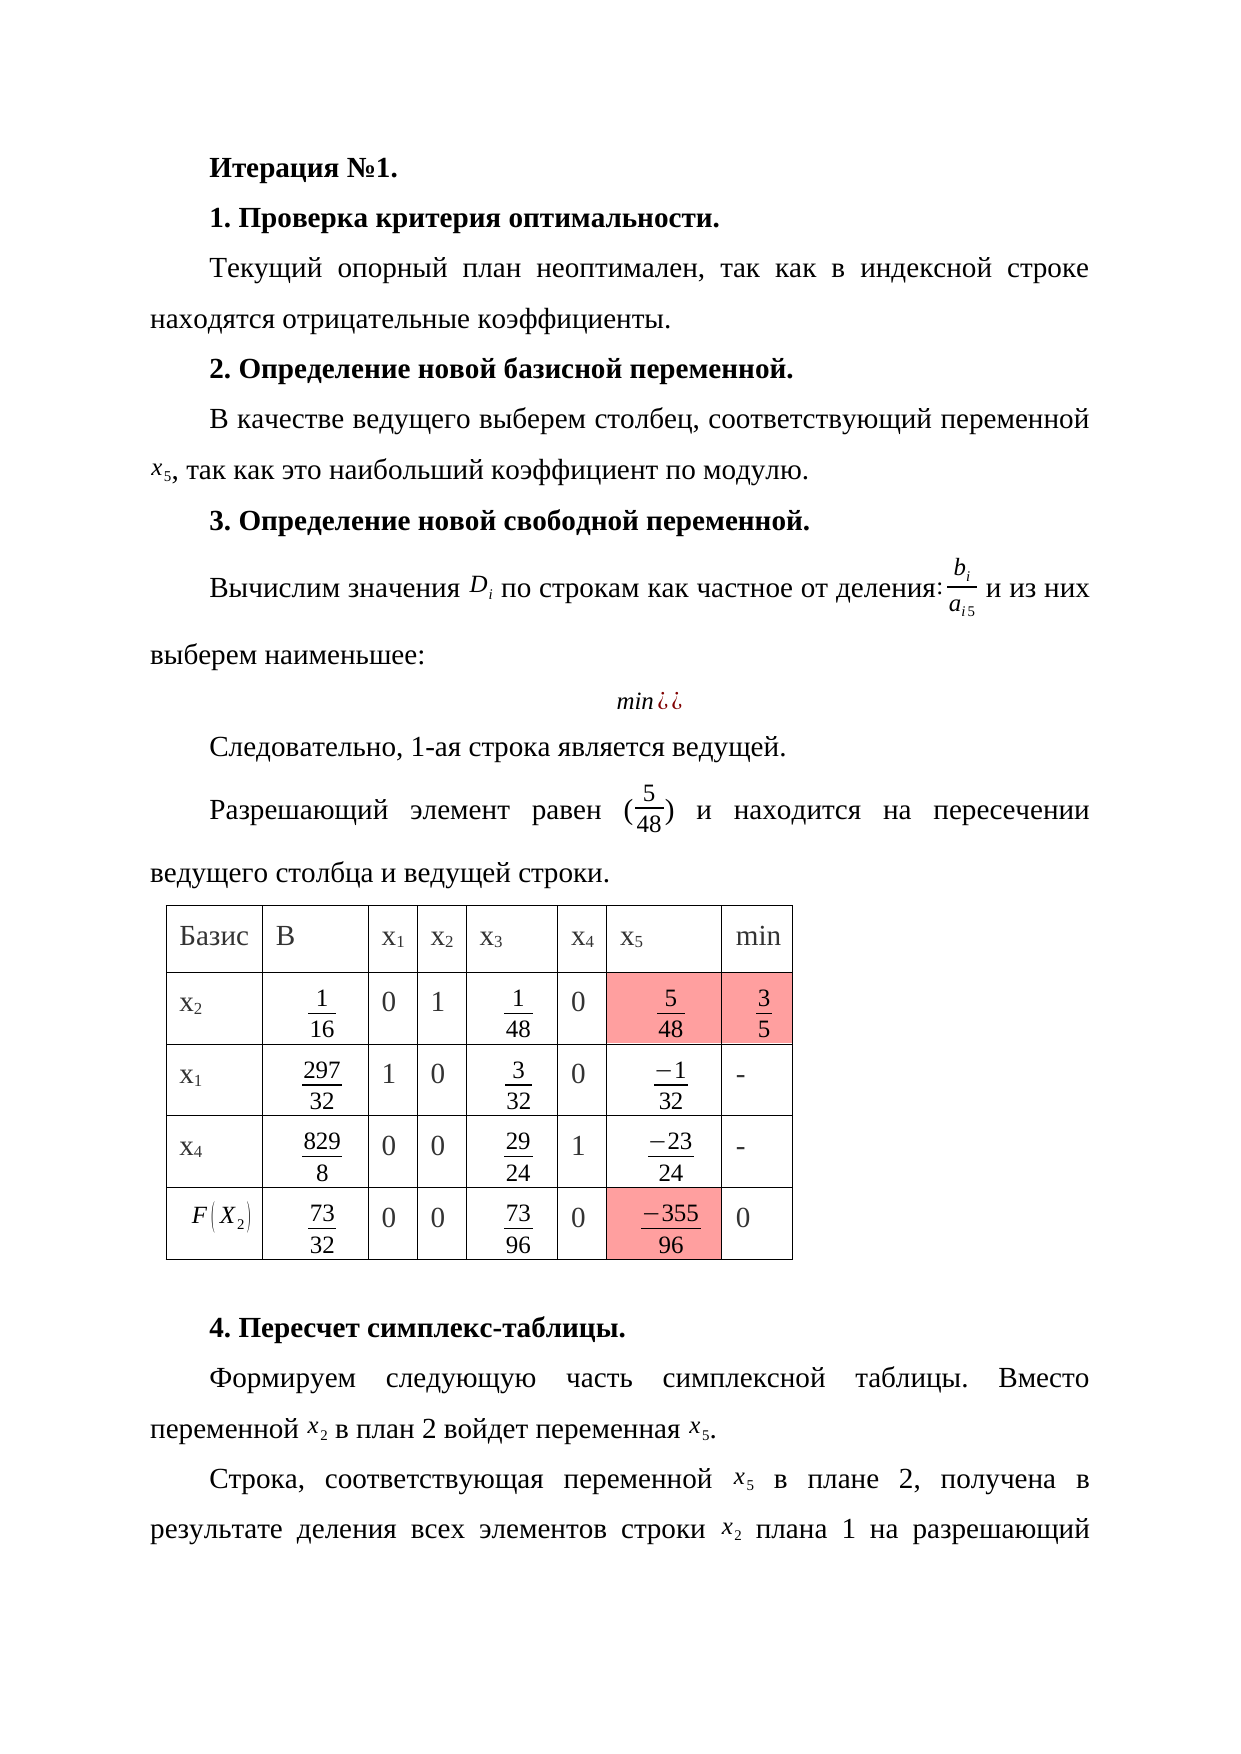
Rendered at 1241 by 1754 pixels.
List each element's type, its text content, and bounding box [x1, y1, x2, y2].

table_cell [263, 973, 368, 1043]
text 4. Пересчет симплекс-таблицы. [150, 1310, 1090, 1344]
table_cell x1 [167, 1045, 262, 1115]
table_cell - [722, 1116, 792, 1187]
table_cell [263, 1188, 368, 1259]
text Текущий опорный план неоптимален, так как в индексной строке находятся отрицательные коэффициенты. [150, 251, 1090, 334]
table_cell 0 [558, 1188, 606, 1259]
table_cell 0 [369, 1188, 417, 1259]
table_cell [467, 1116, 557, 1187]
table_cell 0 [369, 973, 417, 1043]
table_cell 0 [722, 1188, 792, 1259]
text 3. Определение новой свободной переменной. [150, 503, 1090, 537]
table_cell [263, 1045, 368, 1115]
table_cell - [722, 1045, 792, 1115]
table_cell [607, 1116, 721, 1187]
table_cell [167, 1188, 262, 1259]
table_cell 0 [558, 1045, 606, 1115]
table_cell 0 [418, 1188, 466, 1259]
table_cell [607, 1188, 721, 1259]
table_cell 1 [369, 1045, 417, 1115]
table_cell [607, 973, 721, 1043]
table_cell x2 [167, 973, 262, 1043]
table_header x1 [369, 906, 417, 972]
table_cell [467, 973, 557, 1043]
table_cell 0 [418, 1116, 466, 1187]
text 2. Определение новой базисной переменной. [150, 351, 1090, 385]
table_header x2 [418, 906, 466, 972]
text В качестве ведущего выберем столбец, соответствующий переменной , так как это наибольший коэффициент по модулю. [150, 402, 1090, 487]
text Разрешающий элемент равен () и находится на пересечении ведущего столбца и ведущей строки. [150, 779, 1090, 889]
table_cell [467, 1188, 557, 1259]
text Вычислим значения по строкам как частное от деления и из них выберем наименьшее: [150, 554, 1090, 670]
table_cell 1 [418, 973, 466, 1043]
table_header x4 [558, 906, 606, 972]
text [150, 1461, 1090, 1545]
table_cell 1 [558, 1116, 606, 1187]
table_header x5 [607, 906, 721, 972]
table_header Базис [167, 906, 262, 972]
text Следовательно, 1-ая строка является ведущей. [150, 729, 1090, 763]
table_cell [467, 1045, 557, 1115]
table_header B [263, 906, 368, 972]
table_cell [263, 1116, 368, 1187]
table_header min [722, 906, 792, 972]
table_cell 0 [418, 1045, 466, 1115]
text Формируем следующую часть симплексной таблицы. Вместо переменной в план 2 войдет переменная . [150, 1361, 1090, 1444]
text 1. Проверка критерия оптимальности. [150, 200, 1090, 234]
table_cell [722, 973, 792, 1043]
text Итерация №1. [150, 150, 1090, 183]
table_cell x4 [167, 1116, 262, 1187]
table_cell 0 [369, 1116, 417, 1187]
table_cell 0 [558, 973, 606, 1043]
table_header x3 [467, 906, 557, 972]
table_cell [607, 1045, 721, 1115]
